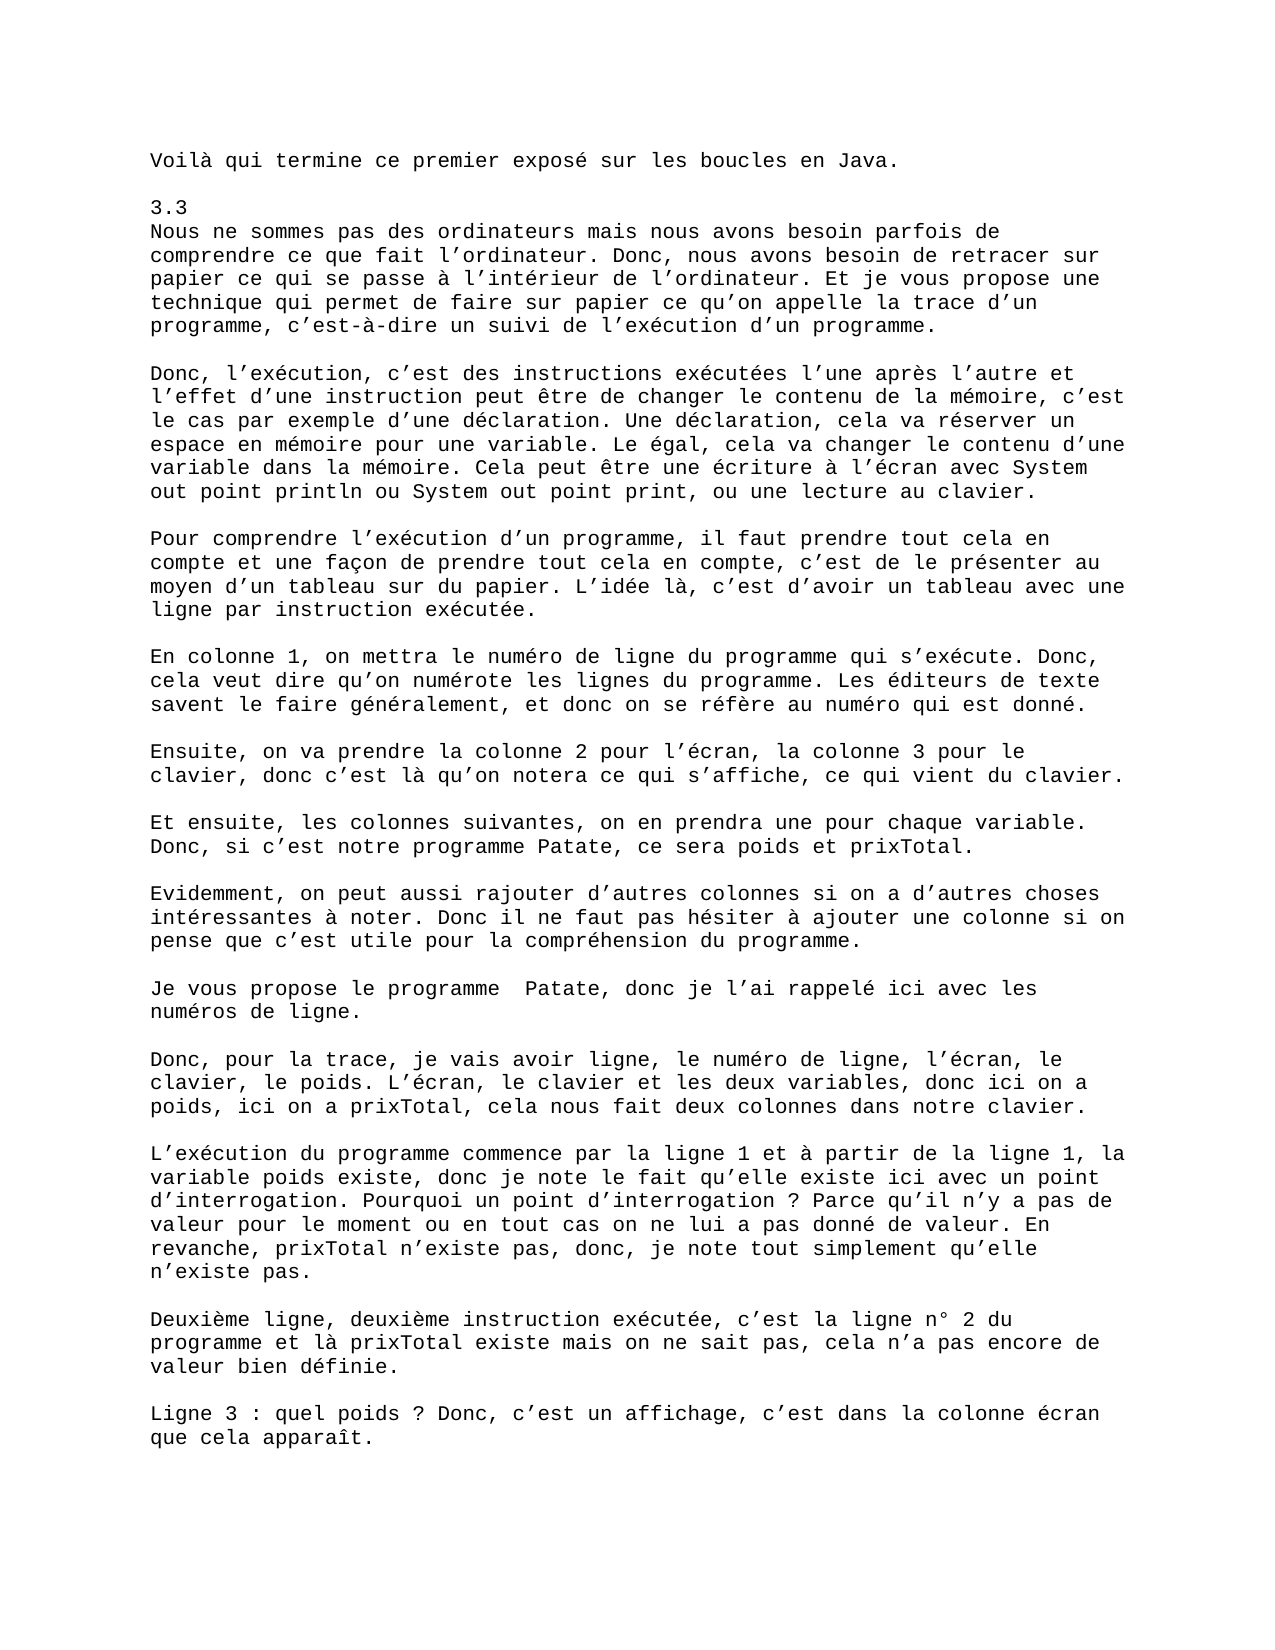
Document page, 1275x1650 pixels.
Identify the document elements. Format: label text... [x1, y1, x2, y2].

text En colonne 1, on mettra le numéro de ligne du programme qui s’exécute. Donc, cela veut dire qu’on numérote les lignes du programme. Les éditeurs de texte savent le faire généralement, et donc on se réfère au numéro qui est donné. [150, 647, 1125, 717]
text Nous ne sommes pas des ordinateurs mais nous avons besoin parfois de comprendre ce que fait l’ordinateur. Donc, nous avons besoin de retracer sur papier ce qui se passe à l’intérieur de l’ordinateur. Et je vous propose une technique qui permet de faire sur papier ce qu’on appelle la trace d’un programme, c’est-à-dire un suivi de l’exécution d’un programme. [150, 221, 1125, 339]
text Ensuite, on va prendre la colonne 2 pour l’écran, la colonne 3 pour le clavier, donc c’est là qu’on notera ce qui s’affiche, ce qui vient du clavier. [150, 741, 1125, 788]
text Et ensuite, les colonnes suivantes, on en prendra une pour chaque variable. Donc, si c’est notre programme Patate, ce sera poids et prixTotal. [150, 812, 1125, 859]
text Ligne 3 : quel poids ? Donc, c’est un affichage, c’est dans la colonne écran que cela apparaît. [150, 1403, 1125, 1451]
text 3.3 [150, 197, 1125, 221]
text Donc, pour la trace, je vais avoir ligne, le numéro de ligne, l’écran, le clavier, le poids. L’écran, le clavier et les deux variables, donc ici on a poids, ici on a prixTotal, cela nous fait deux colonnes dans notre clavier. [150, 1048, 1125, 1119]
text Donc, l’exécution, c’est des instructions exécutées l’une après l’autre et l’effet d’une instruction peut être de changer le contenu de la mémoire, c’est le cas par exemple d’une déclaration. Une déclaration, cela va réserver un espace en mémoire pour une variable. Le égal, cela va changer le contenu d’une variable dans la mémoire. Cela peut être une écriture à l’écran avec System out point println ou System out point print, ou une lecture au clavier. [150, 363, 1125, 505]
text Deuxième ligne, deuxième instruction exécutée, c’est la ligne n° 2 du programme et là prixTotal existe mais on ne sait pas, cela n’a pas encore de valeur bien définie. [150, 1309, 1125, 1379]
text Voilà qui termine ce premier exposé sur les boucles en Java. [150, 150, 1125, 174]
text L’exécution du programme commence par la ligne 1 et à partir de la ligne 1, la variable poids existe, donc je note le fait qu’elle existe ici avec un point d’interrogation. Pourquoi un point d’interrogation ? Parce qu’il n’y a pas de valeur pour le moment ou en tout cas on ne lui a pas donné de valeur. En revanche, prixTotal n’existe pas, donc, je note tout simplement qu’elle n’existe pas. [150, 1143, 1125, 1285]
text Evidemment, on peut aussi rajouter d’autres colonnes si on a d’autres choses intéressantes à noter. Donc il ne faut pas hésiter à ajouter une colonne si on pense que c’est utile pour la compréhension du programme. [150, 883, 1125, 954]
text Je vous propose le programme Patate, donc je l’ai rappelé ici avec les numéros de ligne. [150, 978, 1125, 1025]
text Pour comprendre l’exécution d’un programme, il faut prendre tout cela en compte et une façon de prendre tout cela en compte, c’est de le présenter au moyen d’un tableau sur du papier. L’idée là, c’est d’avoir un tableau avec une ligne par instruction exécutée. [150, 528, 1125, 623]
